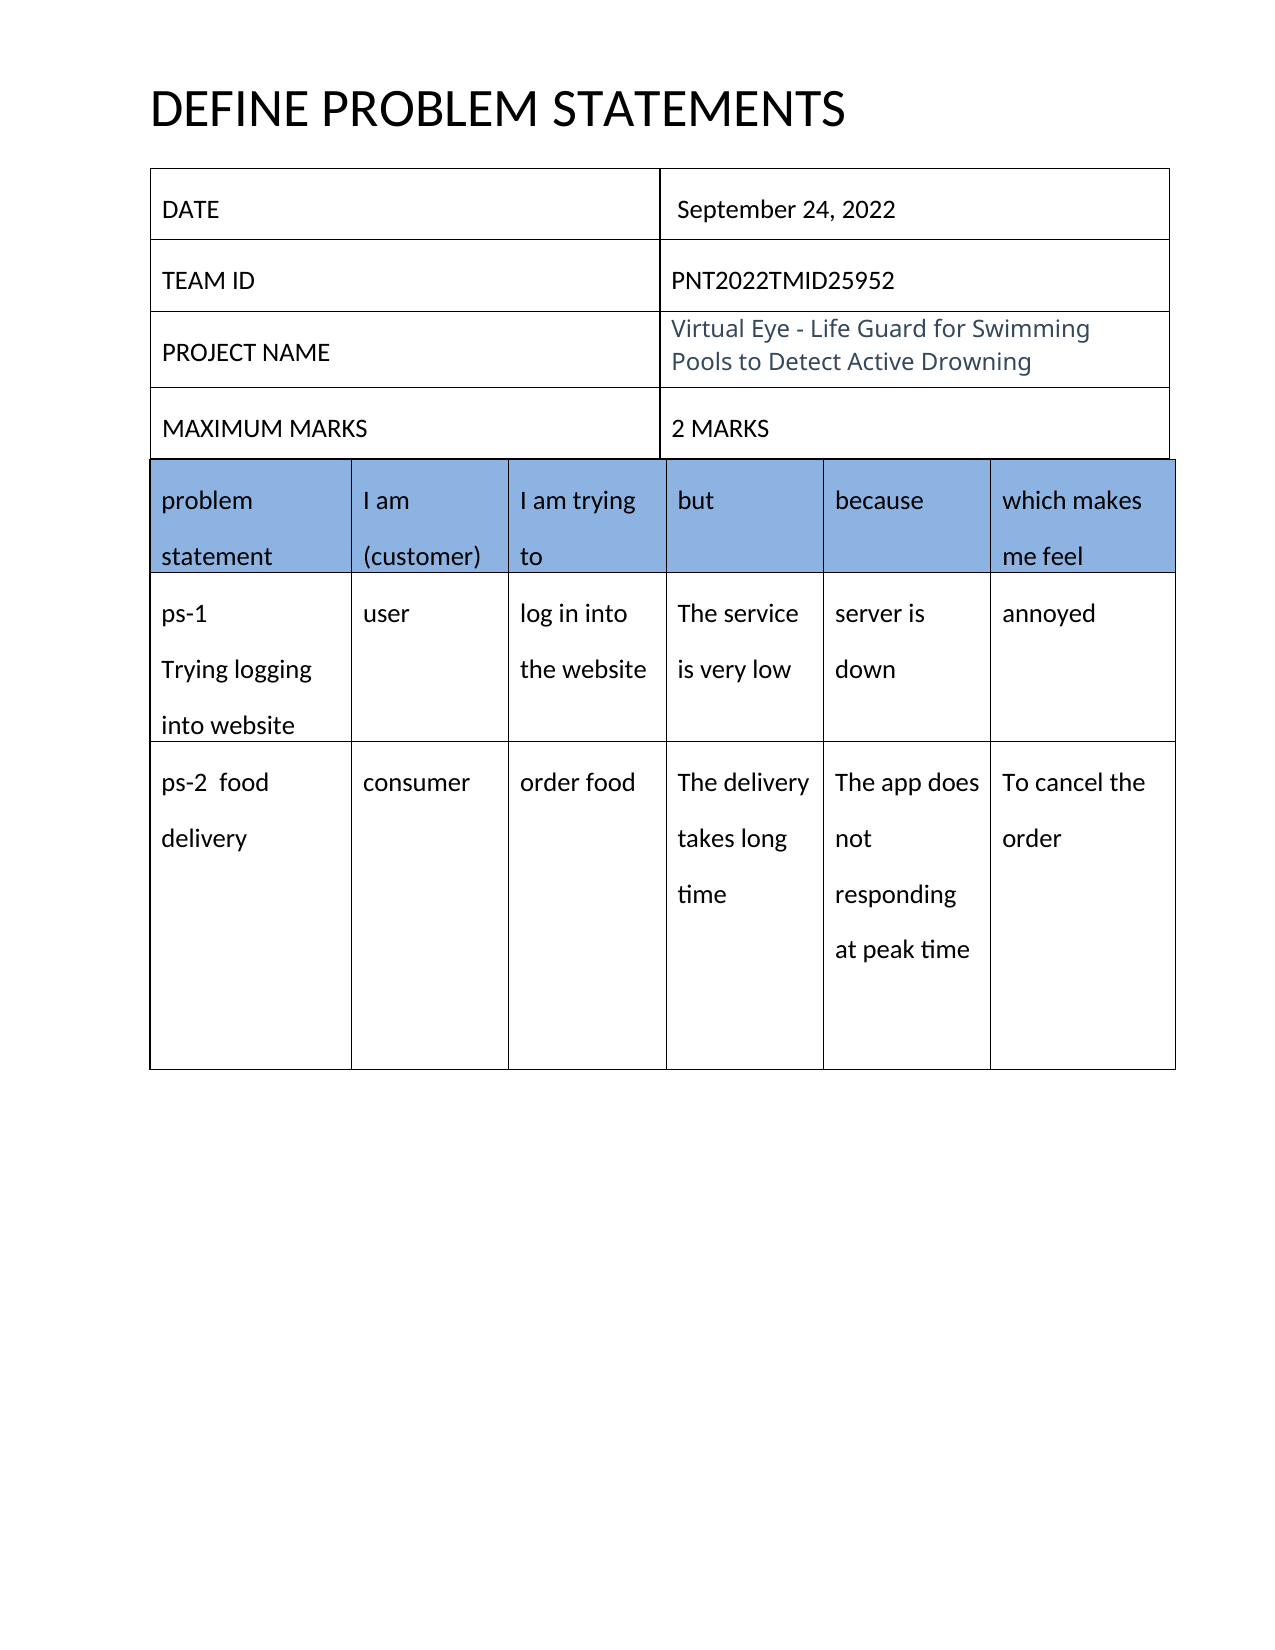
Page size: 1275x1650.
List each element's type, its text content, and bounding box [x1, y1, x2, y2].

table_cell The service is very low [667, 573, 823, 741]
table_header problem statement [151, 460, 351, 572]
table_cell Virtual Eye - Life Guard for Swimming Pools to Detect Active Drowning [661, 312, 1169, 387]
table_header because [824, 460, 990, 572]
table_cell PROJECT NAME [151, 312, 659, 387]
table_cell order food [509, 742, 666, 1069]
table_cell consumer [352, 742, 508, 1069]
table_cell To cancel the order [991, 742, 1175, 1069]
table_cell ps-2 food delivery [151, 742, 351, 1069]
table_cell The app does not responding at peak time [824, 742, 990, 1069]
table_header which makes me feel [991, 460, 1175, 572]
table_cell TEAM ID [151, 240, 659, 311]
table_header September 24, 2022 [661, 169, 1169, 239]
table_cell The delivery takes long time [667, 742, 823, 1069]
table_header but [667, 460, 823, 572]
table_cell log in into the website [509, 573, 666, 741]
table_cell ps-1 Trying logging into website [151, 573, 351, 741]
table_cell server is down [824, 573, 990, 741]
table_cell 2 MARKS [661, 388, 1169, 458]
table_header I am (customer) [352, 460, 508, 572]
table_cell user [352, 573, 508, 741]
table_header DATE [151, 169, 659, 239]
table_header I am trying to [509, 460, 666, 572]
table_cell annoyed [991, 573, 1175, 741]
table_cell PNT2022TMID25952 [661, 240, 1169, 311]
table_cell MAXIMUM MARKS [151, 388, 659, 458]
